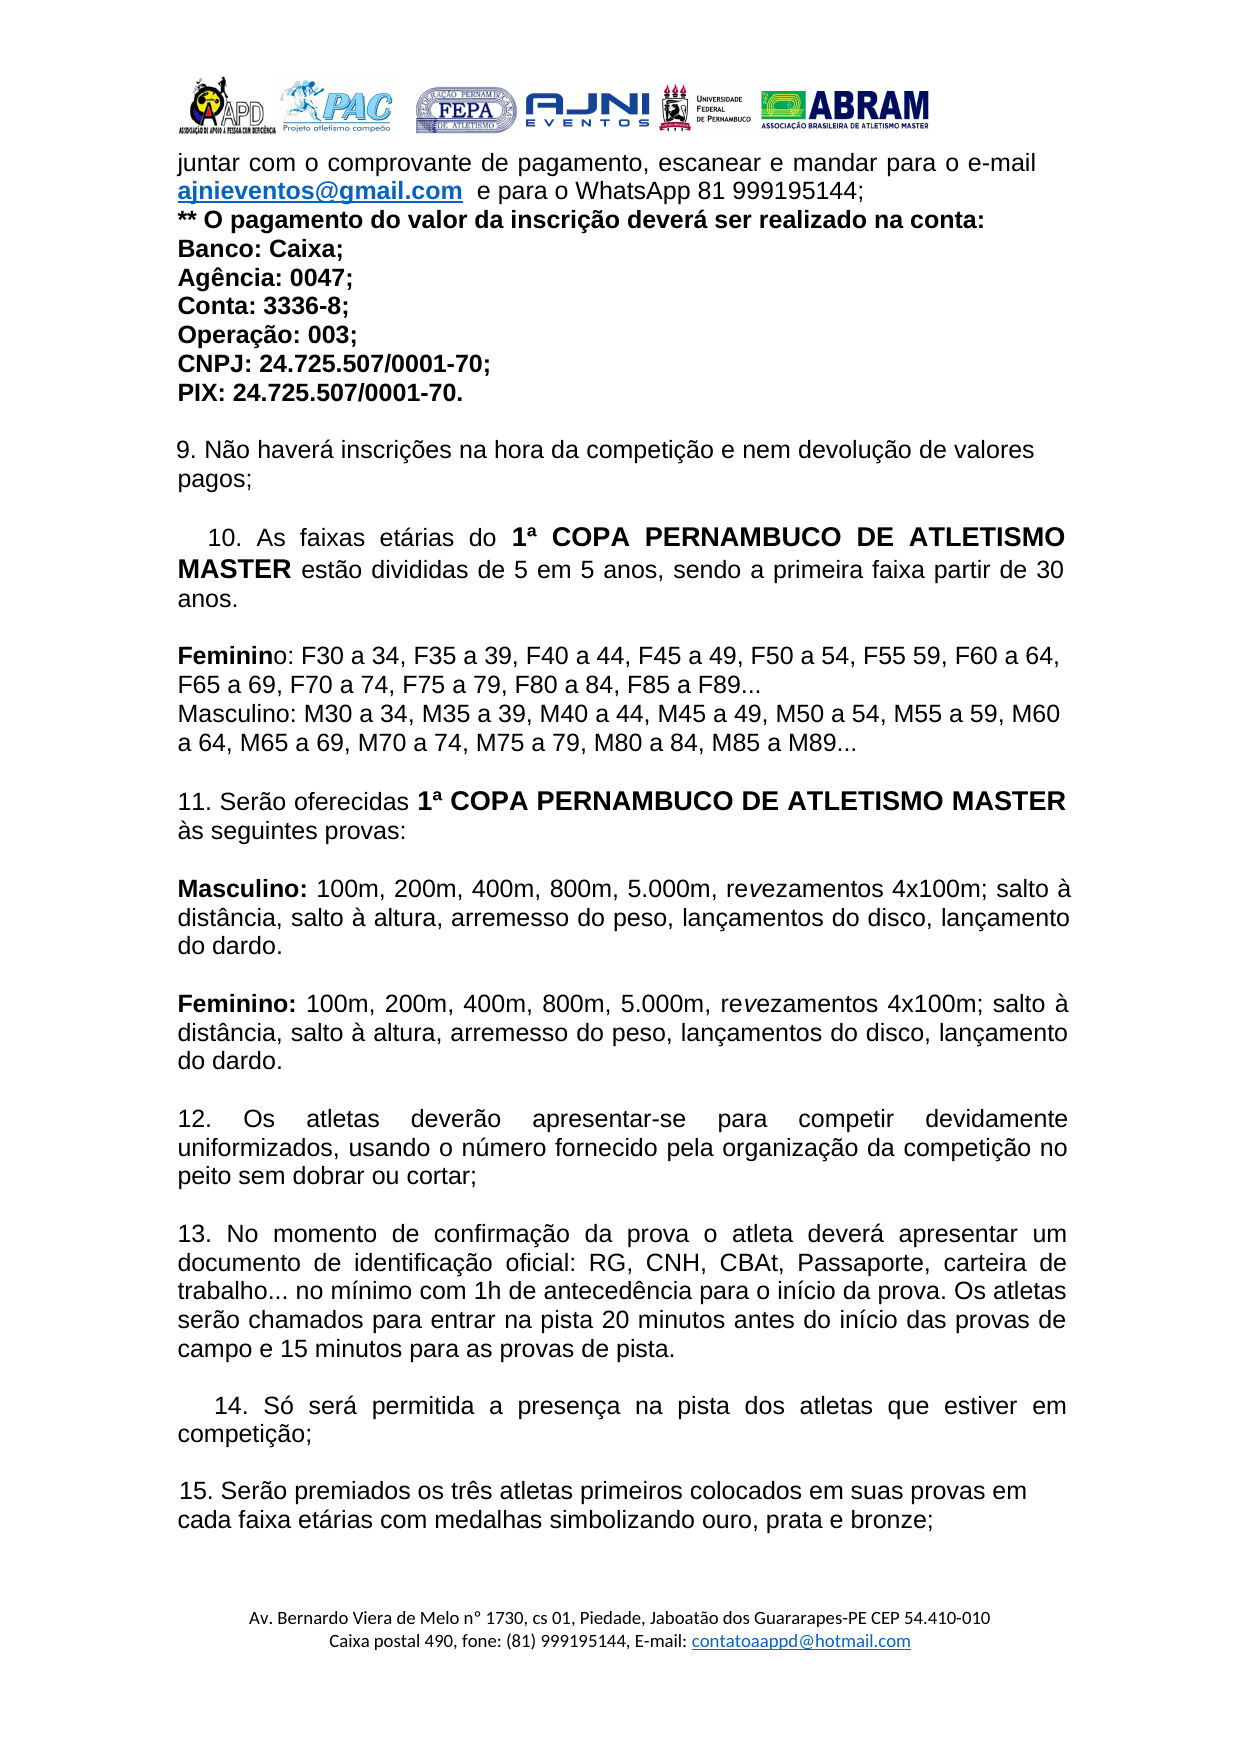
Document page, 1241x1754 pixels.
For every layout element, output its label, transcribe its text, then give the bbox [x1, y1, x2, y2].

text 9. Não haverá inscrições na hora da competição e nem devolução de valores pagos; [169, 435, 1037, 493]
text Feminino: 100m, 200m, 400m, 800m, 5.000m, revezamentos 4x100m; salto à distância, salto à altura, arremesso do peso, lançamentos do disco, lançamento do dardo. [177, 989, 1069, 1075]
text Operação: 003; [177, 320, 1037, 349]
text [177, 148, 1037, 205]
text Banco: Caixa; [177, 234, 1037, 263]
text PIX: 24.725.507/0001-70. [177, 378, 1037, 406]
text Agência: 0047; [177, 263, 1037, 291]
text 15. Serão premiados os três atletas primeiros colocados em suas provas em cada faixa etárias com medalhas simbolizando ouro, prata e bronze; [137, 1476, 1063, 1534]
text 12. Os atletas deverão apresentar-se para competir devidamente uniformizados, usando o número fornecido pela organização da competição no peito sem dobrar ou cortar; [177, 1104, 1069, 1190]
text Conta: 3336-8; [177, 291, 1037, 320]
text 10. As faixas etárias do 1ª COPA PERNAMBUCO DE ATLETISMO MASTER estão divididas de 5 em 5 anos, sendo a primeira faixa partir de 30 anos. [136, 521, 1066, 613]
text 11. Serão oferecidas 1ª COPA PERNAMBUCO DE ATLETISMO MASTER às seguintes provas: [177, 785, 1067, 845]
text 13. No momento de confirmação da prova o atleta deverá apresentar um documento de identificação oficial: RG, CNH, CBAt, Passaporte, carteira de trabalho... no mínimo com 1h de antecedência para o início da prova. Os atletas serão chamados para entrar na pista 20 minutos antes do início das provas de campo e 15 minutos para as provas de pista. [177, 1219, 1068, 1363]
text Masculino: M30 a 34, M35 a 39, M40 a 44, M45 a 49, M50 a 54, M55 a 59, M60 a 64, M65 a 69, M70 a 74, M75 a 79, M80 a 84, M85 a M89... [177, 699, 1067, 756]
picture [416, 81, 934, 135]
text Feminino: F30 a 34, F35 a 39, F40 a 44, F45 a 49, F50 a 54, F55 59, F60 a 64, F65 a 69, F70 a 74, F75 a 79, F80 a 84, F85 a F89... [177, 641, 1067, 699]
text CNPJ: 24.725.507/0001-70; [177, 349, 1037, 378]
text ** O pagamento do valor da inscrição deverá ser realizado na conta: [177, 205, 1037, 234]
picture [177, 73, 396, 135]
text Masculino: 100m, 200m, 400m, 800m, 5.000m, revezamentos 4x100m; salto à distância, salto à altura, arremesso do peso, lançamentos do disco, lançamento do dardo. [177, 874, 1072, 960]
text 14. Só será permitida a presença na pista dos atletas que estiver em competição; [141, 1391, 1068, 1448]
